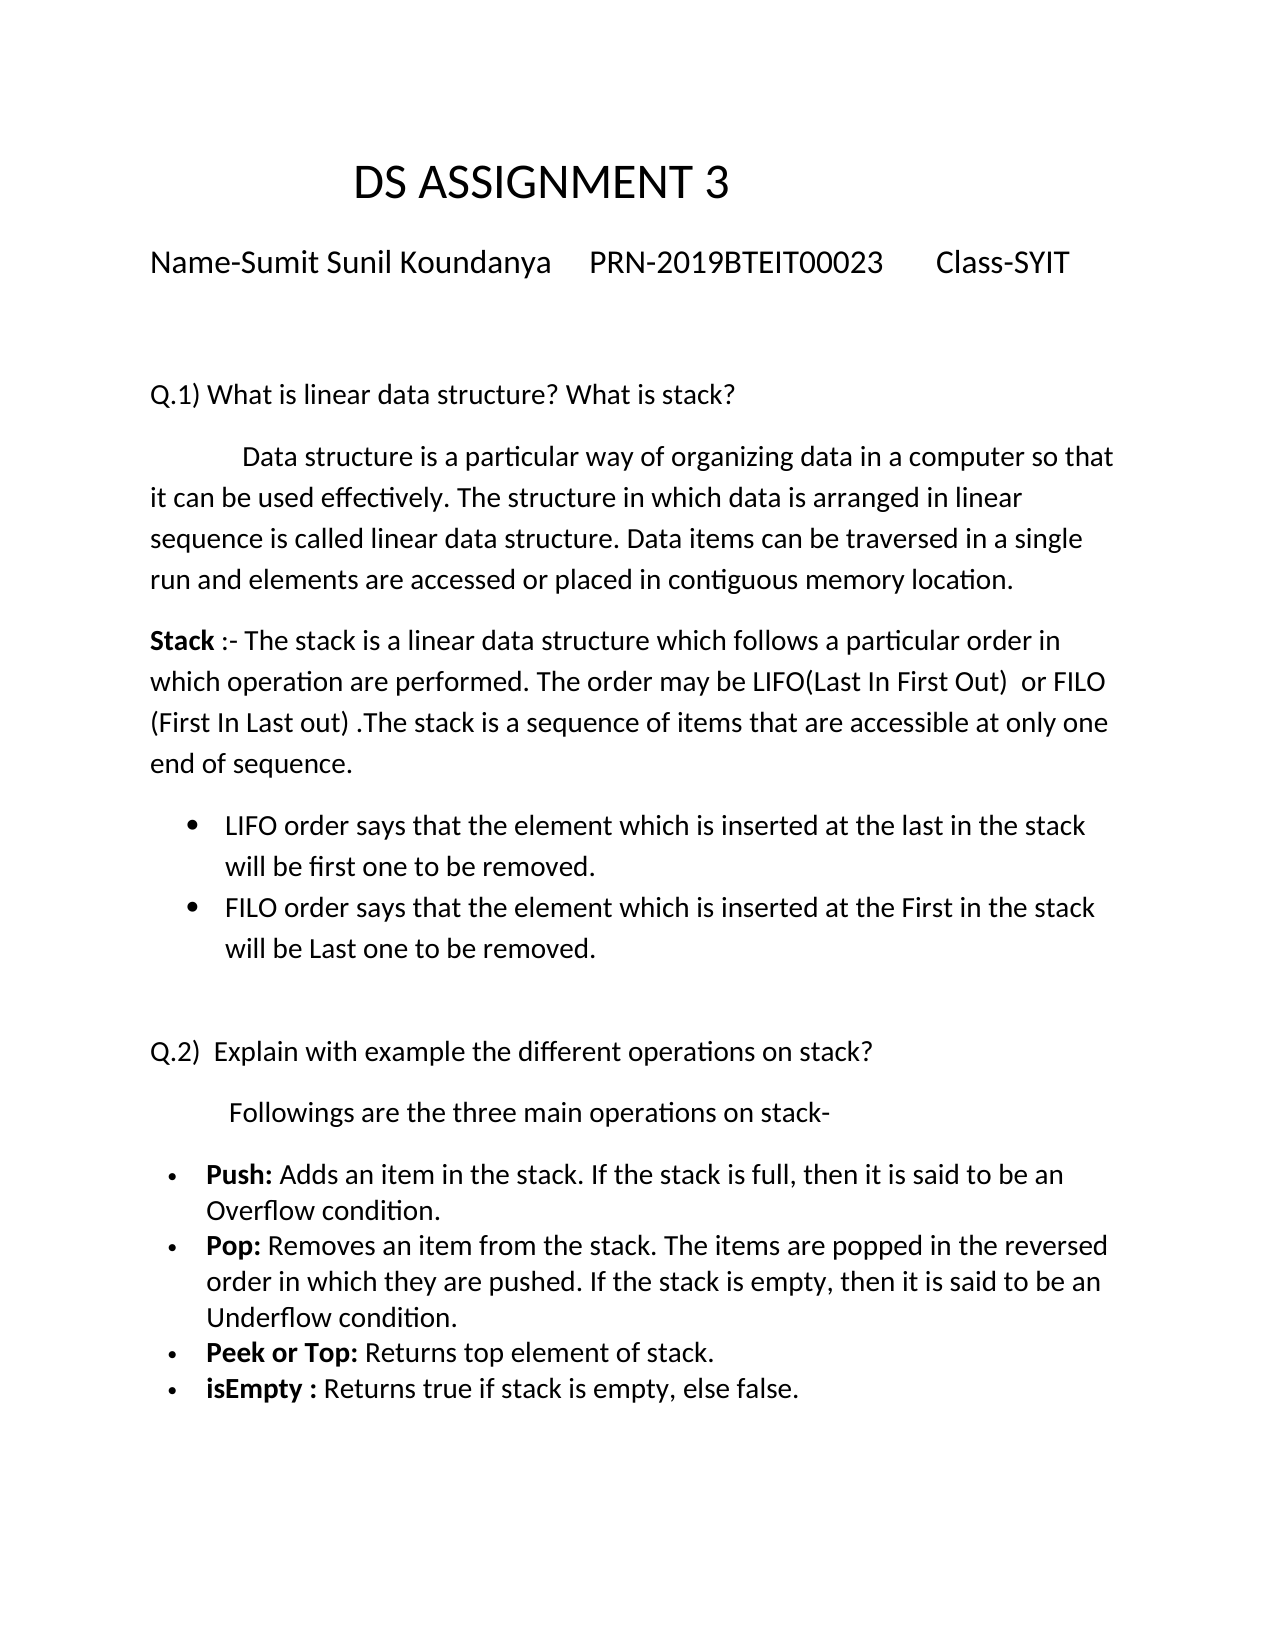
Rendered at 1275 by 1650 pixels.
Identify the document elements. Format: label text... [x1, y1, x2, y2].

list FILO order says that the element which is inserted at the First in the stack will be Last one to be removed. [187, 889, 1125, 966]
list Peek or Top: Returns top element of stack. [169, 1334, 1125, 1370]
list Push: Adds an item in the stack. If the stack is full, then it is said to be an Overflow condition. [169, 1156, 1125, 1227]
list Pop: Removes an item from the stack. The items are popped in the reversed order in which they are pushed. If the stack is empty, then it is said to be an Underflow condition. [169, 1227, 1125, 1334]
text Name-Sumit Sunil Koundanya PRN-2019BTEIT00023 Class-SYIT [150, 241, 1125, 282]
text Followings are the three main operations on stack- [150, 1094, 1125, 1130]
text Data structure is a particular way of organizing data in a computer so that it can be used effectively. The structure in which data is arranged in linear sequence is called linear data structure. Data items can be traversed in a single run and elements are accessed or placed in contiguous memory location. [150, 438, 1125, 596]
text DS ASSIGNMENT 3 [150, 150, 1125, 211]
text Stack :- The stack is a linear data structure which follows a particular order in which operation are performed. The order may be LIFO(Last In First Out) or FILO (First In Last out) .The stack is a sequence of items that are accessible at only one end of sequence. [150, 622, 1125, 781]
text Q.1) What is linear data structure? What is stack? [150, 376, 1125, 412]
text Q.2) Explain with example the different operations on stack? [150, 1033, 1125, 1068]
list LIFO order says that the element which is inserted at the last in the stack will be first one to be removed. [187, 807, 1125, 884]
list isEmpty : Returns true if stack is empty, else false. [169, 1370, 1125, 1406]
